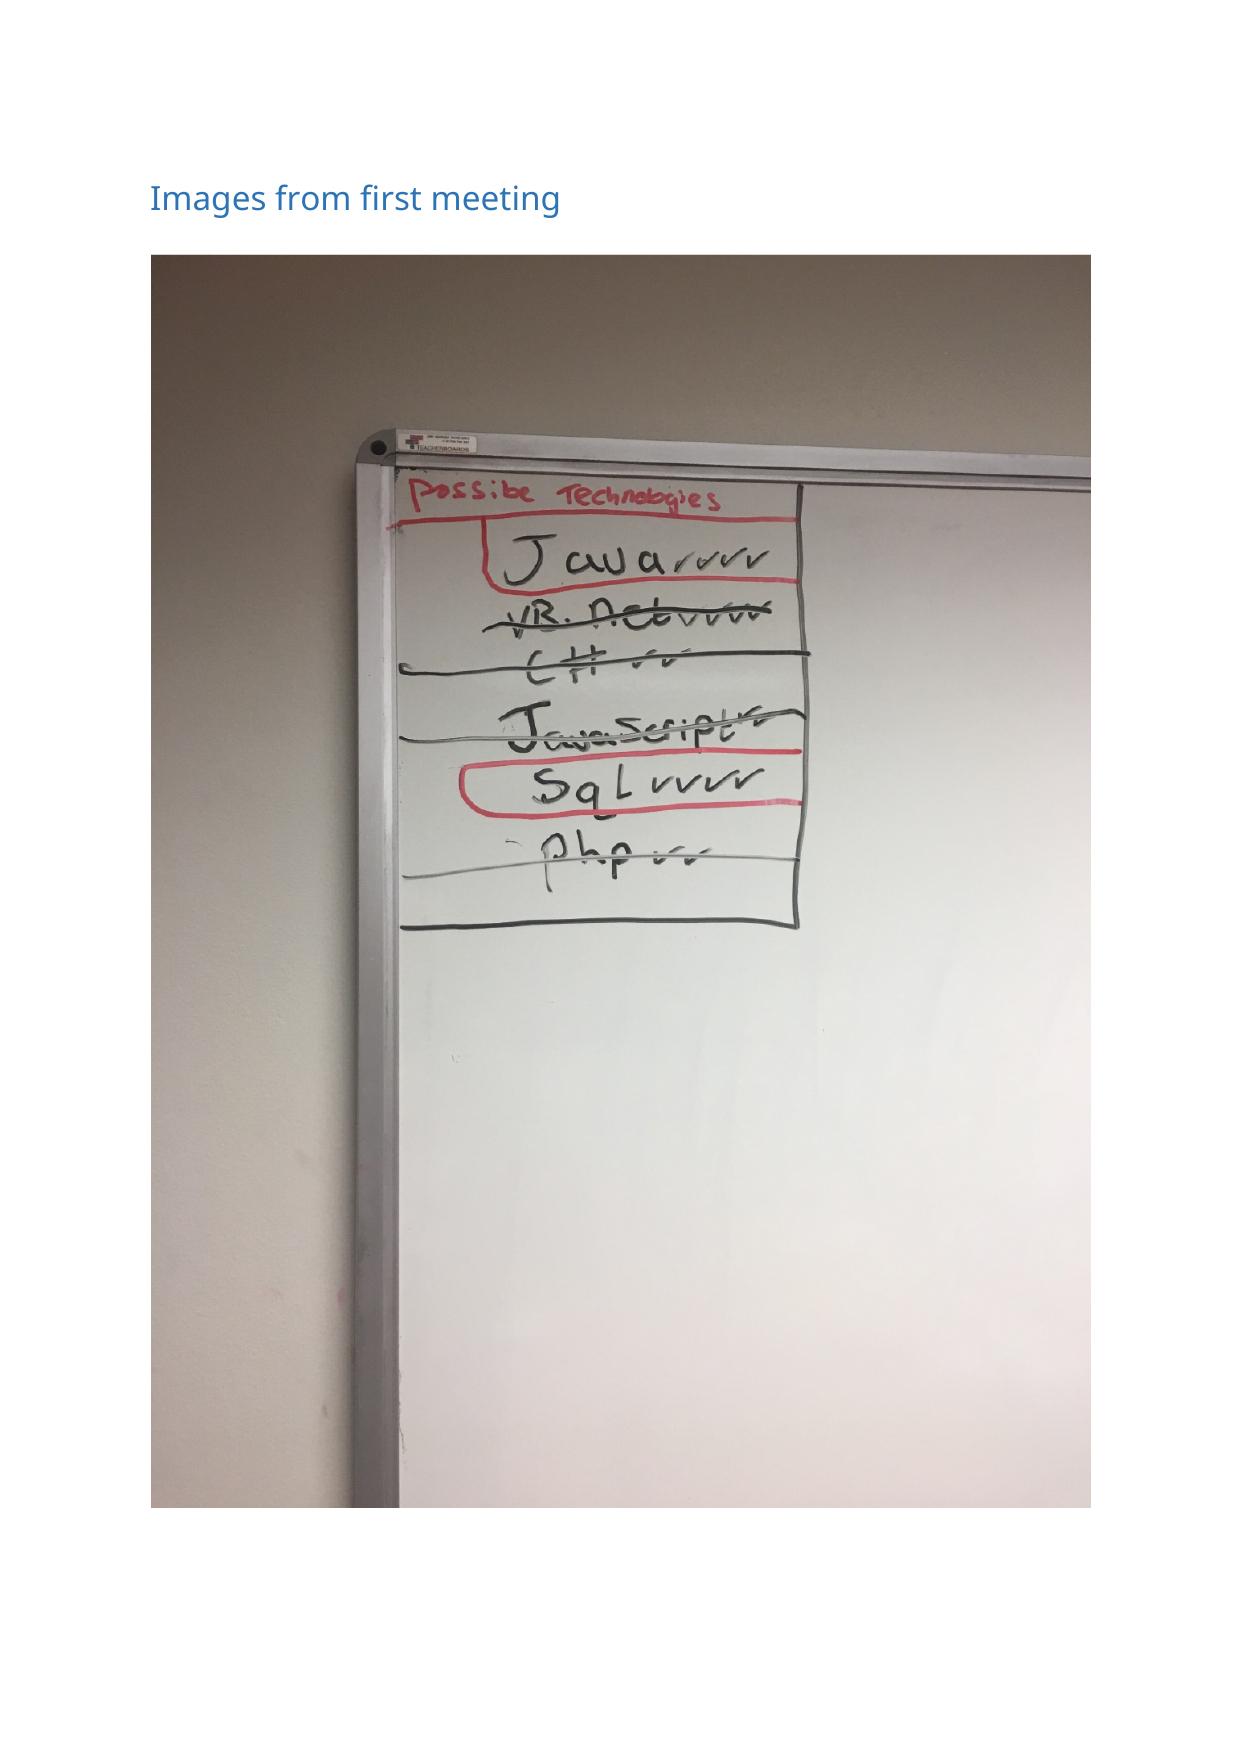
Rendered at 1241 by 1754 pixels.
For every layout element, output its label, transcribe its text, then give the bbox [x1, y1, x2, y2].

subtitle Images from first meeting [150, 175, 1090, 220]
picture [152, 256, 1091, 1507]
